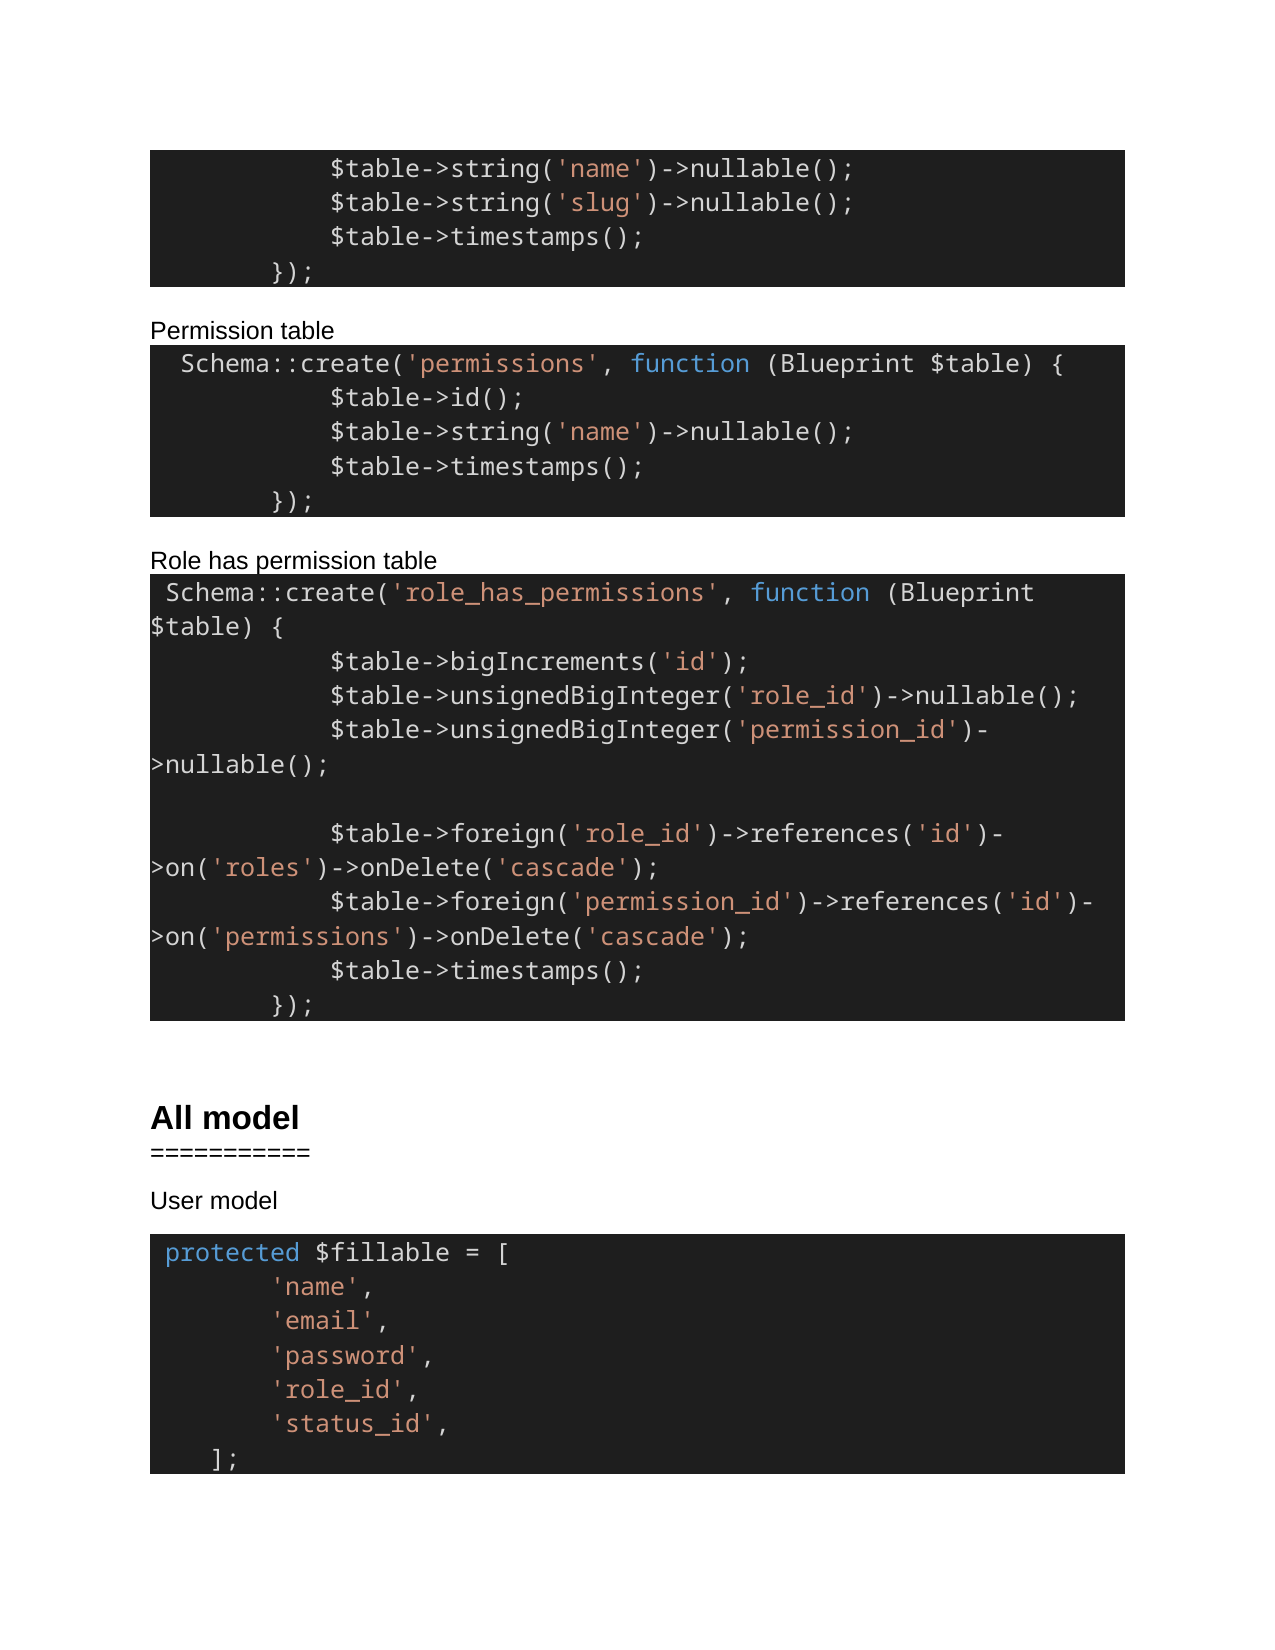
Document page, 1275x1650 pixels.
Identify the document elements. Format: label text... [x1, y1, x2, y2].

text $table->timestamps(); [150, 952, 1125, 987]
text User model [150, 1186, 1125, 1215]
text $table->timestamps(); [150, 448, 1125, 482]
text $table->unsignedBigInteger('permission_id')->nullable(); [150, 712, 1125, 781]
text }); [150, 482, 1125, 517]
text $table->bigIncrements('id'); [150, 643, 1125, 677]
text 'email', [150, 1303, 1125, 1337]
text $table->unsignedBigInteger('role_id')->nullable(); [150, 677, 1125, 712]
text $table->string('slug')->nullable(); [150, 184, 1125, 219]
text 'status_id', [150, 1406, 1125, 1440]
text ]; [150, 1440, 1125, 1474]
text $table->foreign('role_id')->references('id')->on('roles')->onDelete('cascade'); [150, 815, 1125, 884]
text 'name', [150, 1268, 1125, 1303]
text $table->id(); [150, 379, 1125, 414]
text Schema::create('role_has_permissions', function (Blueprint $table) { [150, 574, 1125, 643]
text Role has permission table [150, 546, 1125, 574]
text All model =========== [150, 1098, 1125, 1167]
text Schema::create('permissions', function (Blueprint $table) { [150, 345, 1125, 379]
text 'password', [150, 1337, 1125, 1371]
text }); [150, 253, 1125, 287]
text protected $fillable = [ [150, 1234, 1125, 1268]
text 'role_id', [150, 1371, 1125, 1406]
text $table->string('name')->nullable(); [150, 150, 1125, 184]
text $table->foreign('permission_id')->references('id')->on('permissions')->onDelete('cascade'); [150, 884, 1125, 952]
text $table->timestamps(); [150, 219, 1125, 253]
text $table->string('name')->nullable(); [150, 414, 1125, 448]
text Permission table [150, 316, 1125, 345]
text }); [150, 987, 1125, 1021]
